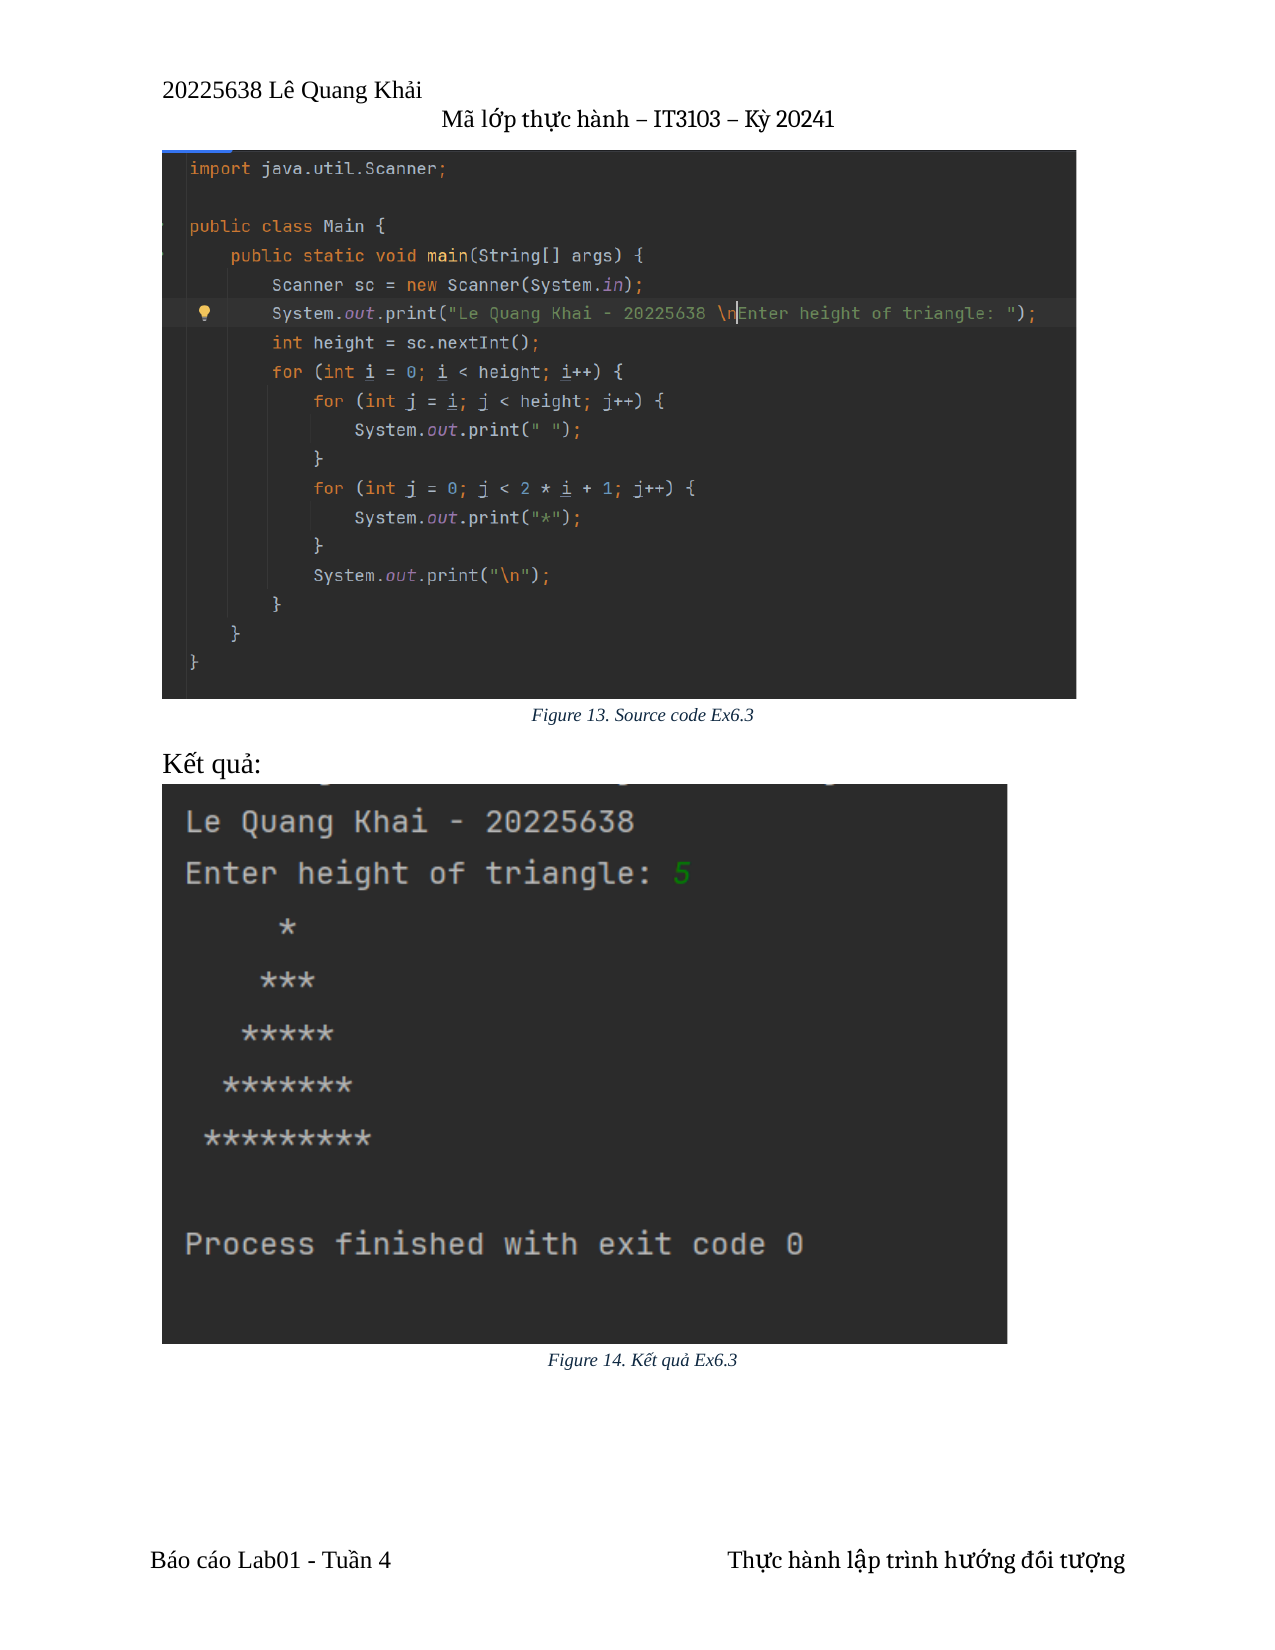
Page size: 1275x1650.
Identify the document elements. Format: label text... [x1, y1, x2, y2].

text Kết quả: [162, 746, 1125, 779]
text Figure 13. Source code Ex6.3 [162, 704, 1125, 725]
picture [162, 150, 1077, 699]
picture [162, 784, 1008, 1344]
text Figure 14. Kết quả Ex6.3 [162, 1348, 1125, 1370]
